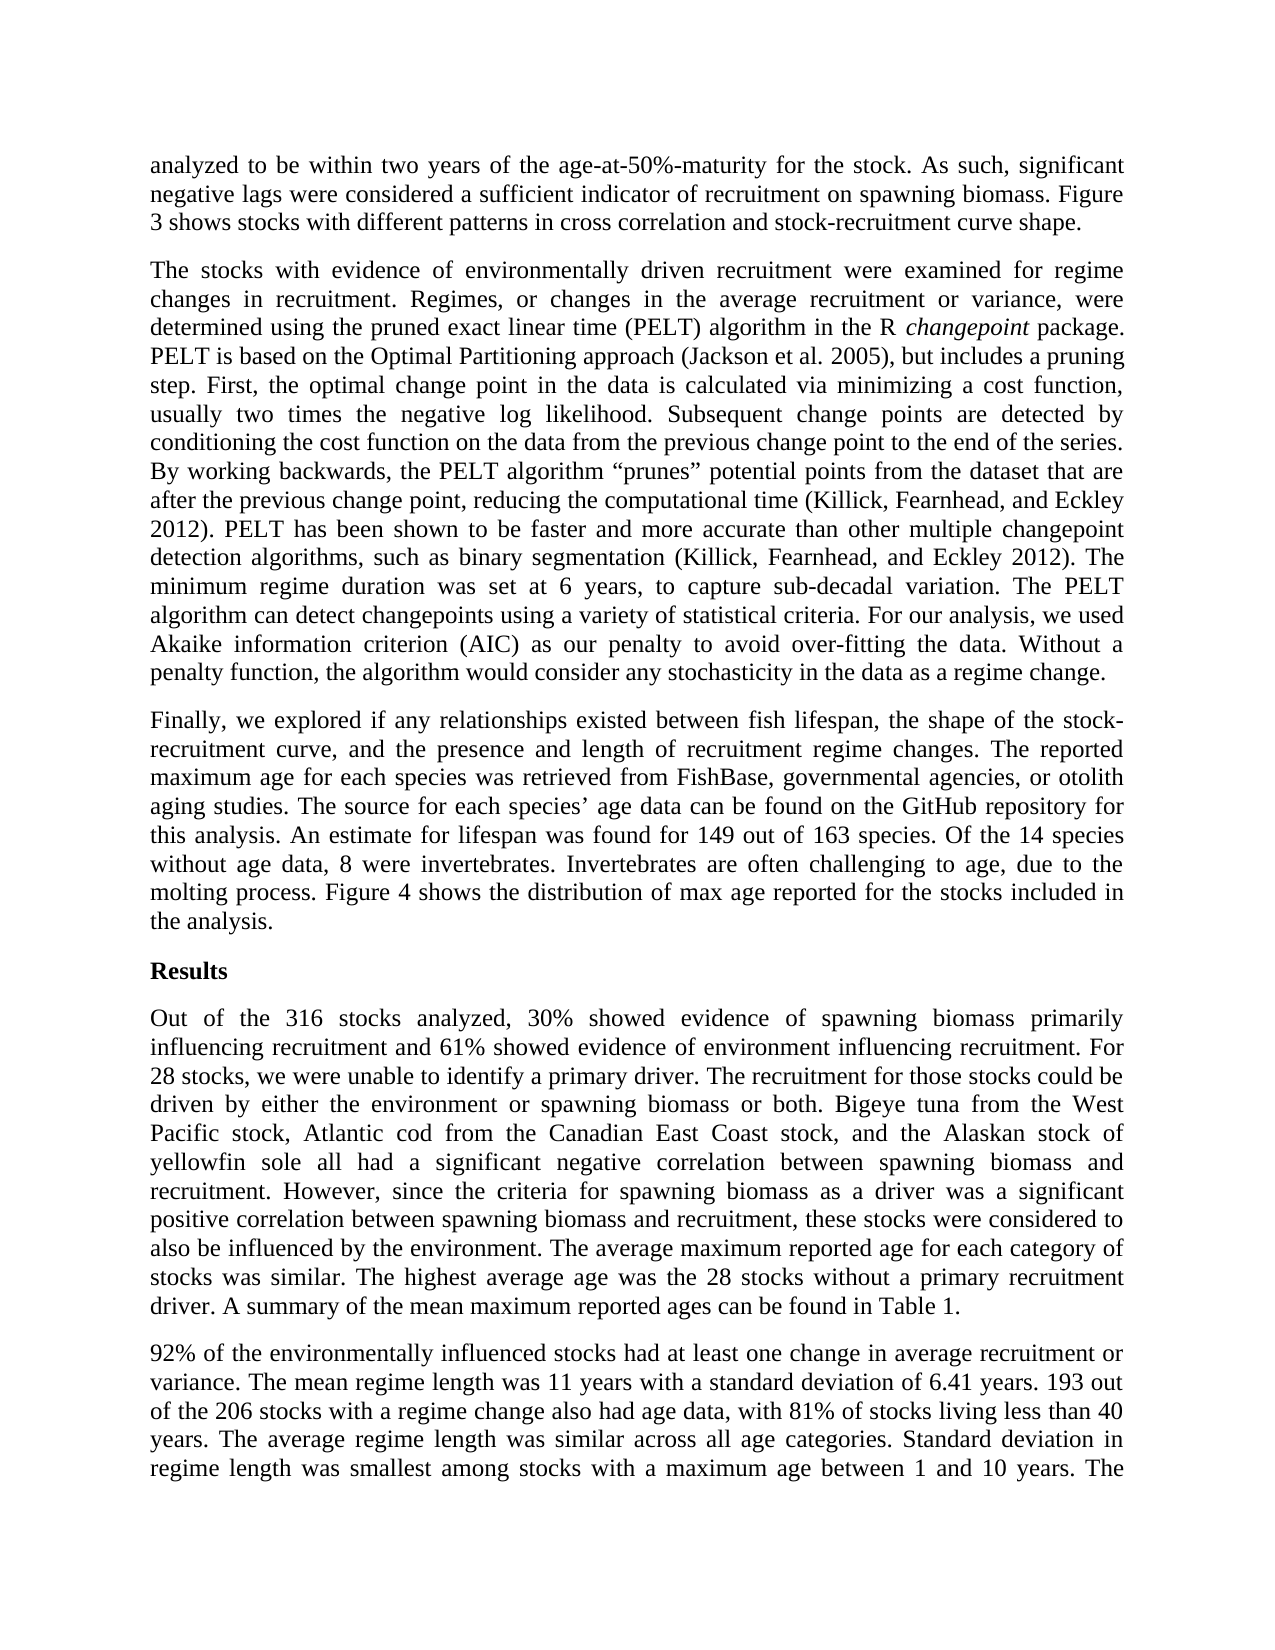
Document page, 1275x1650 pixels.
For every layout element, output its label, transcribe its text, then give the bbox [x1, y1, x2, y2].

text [150, 1338, 1125, 1482]
text Out of the 316 stocks analyzed, 30% showed evidence of spawning biomass primarily influencing recruitment and 61% showed evidence of environment influencing recruitment. For 28 stocks, we were unable to identify a primary driver. The recruitment for those stocks could be driven by either the environment or spawning biomass or both. Bigeye tuna from the West Pacific stock, Atlantic cod from the Canadian East Coast stock, and the Alaskan stock of yellowfin sole all had a significant negative correlation between spawning biomass and recruitment. However, since the criteria for spawning biomass as a driver was a significant positive correlation between spawning biomass and recruitment, these stocks were considered to also be influenced by the environment. The average maximum reported age for each category of stocks was similar. The highest average age was the 28 stocks without a primary recruitment driver. A summary of the mean maximum reported ages can be found in Table 1. [150, 1003, 1125, 1319]
subtitle Results [150, 956, 1125, 984]
text Finally, we explored if any relationships existed between fish lifespan, the shape of the stock-recruitment curve, and the presence and length of recruitment regime changes. The reported maximum age for each species was retrieved from FishBase, governmental agencies, or otolith aging studies. The source for each species’ age data can be found on the GitHub repository for this analysis. An estimate for lifespan was found for 149 out of 163 species. Of the 14 species without age data, 8 were invertebrates. Invertebrates are often challenging to age, due to the molting process. Figure 4 shows the distribution of max age reported for the stocks included in the analysis. [150, 705, 1125, 935]
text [150, 150, 1125, 236]
text The stocks with evidence of environmentally driven recruitment were examined for regime changes in recruitment. Regimes, or changes in the average recruitment or variance, were determined using the pruned exact linear time (PELT) algorithm in the R changepoint package. PELT is based on the Optimal Partitioning approach (Jackson et al. 2005), but includes a pruning step. First, the optimal change point in the data is calculated via minimizing a cost function, usually two times the negative log likelihood. Subsequent change points are detected by conditioning the cost function on the data from the previous change point to the end of the series. By working backwards, the PELT algorithm “prunes” potential points from the dataset that are after the previous change point, reducing the computational time (Killick, Fearnhead, and Eckley 2012). PELT has been shown to be faster and more accurate than other multiple changepoint detection algorithms, such as binary segmentation (Killick, Fearnhead, and Eckley 2012). The minimum regime duration was set at 6 years, to capture sub-decadal variation. The PELT algorithm can detect changepoints using a variety of statistical criteria. For our analysis, we used Akaike information criterion (AIC) as our penalty to avoid over-fitting the data. Without a penalty function, the algorithm would consider any stochasticity in the data as a regime change. [150, 255, 1125, 686]
